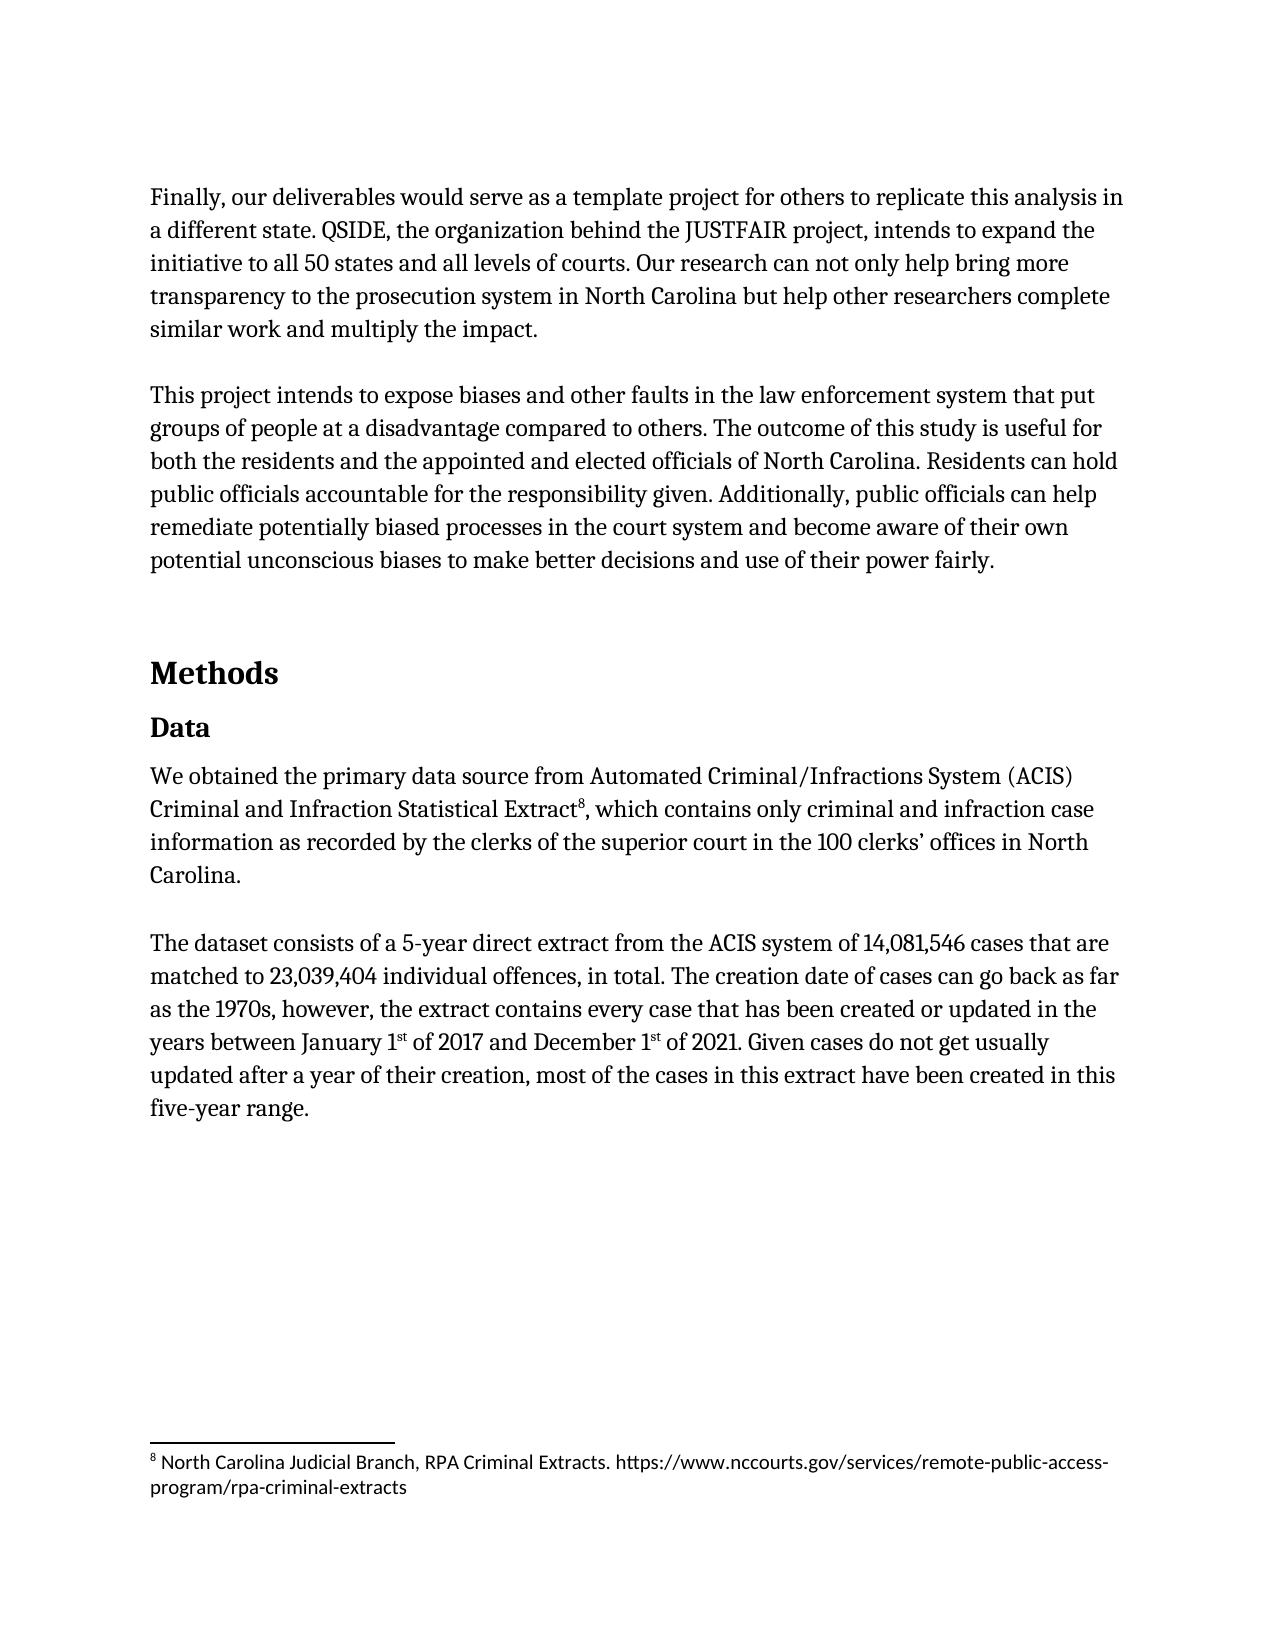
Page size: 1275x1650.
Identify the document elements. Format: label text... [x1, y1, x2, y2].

text The dataset consists of a 5-year direct extract from the ACIS system of 14,081,546 cases that are matched to 23,039,404 individual offences, in total. The creation date of cases can go back as far as the 1970s, however, the extract contains every case that has been created or updated in the years between January 1st of 2017 and December 1st of 2021. Given cases do not get usually updated after a year of their creation, most of the cases in this extract have been created in this five-year range. [150, 929, 1125, 1123]
text Methods [150, 654, 1125, 693]
text This project intends to expose biases and other faults in the law enforcement system that put groups of people at a disadvantage compared to others. The outcome of this study is useful for both the residents and the appointed and elected officials of North Carolina. Residents can hold public officials accountable for the responsibility given. Additionally, public officials can help remediate potentially biased processes in the court system and become aware of their own potential unconscious biases to make better decisions and use of their power fairly. [150, 381, 1125, 575]
text Finally, our deliverables would serve as a template project for others to replicate this analysis in a different state. QSIDE, the organization behind the JUSTFAIR project, intends to expand the initiative to all 50 states and all levels of courts. Our research can not only help bring more transparency to the prosecution system in North Carolina but help other researchers complete similar work and multiply the impact. [150, 183, 1125, 344]
text Data [150, 711, 1125, 744]
text We obtained the primary data source from Automated Criminal/Infractions System (ACIS) Criminal and Infraction Statistical Extract, which contains only criminal and infraction case information as recorded by the clerks of the superior court in the 100 clerks’ offices in North Carolina. [150, 762, 1125, 925]
